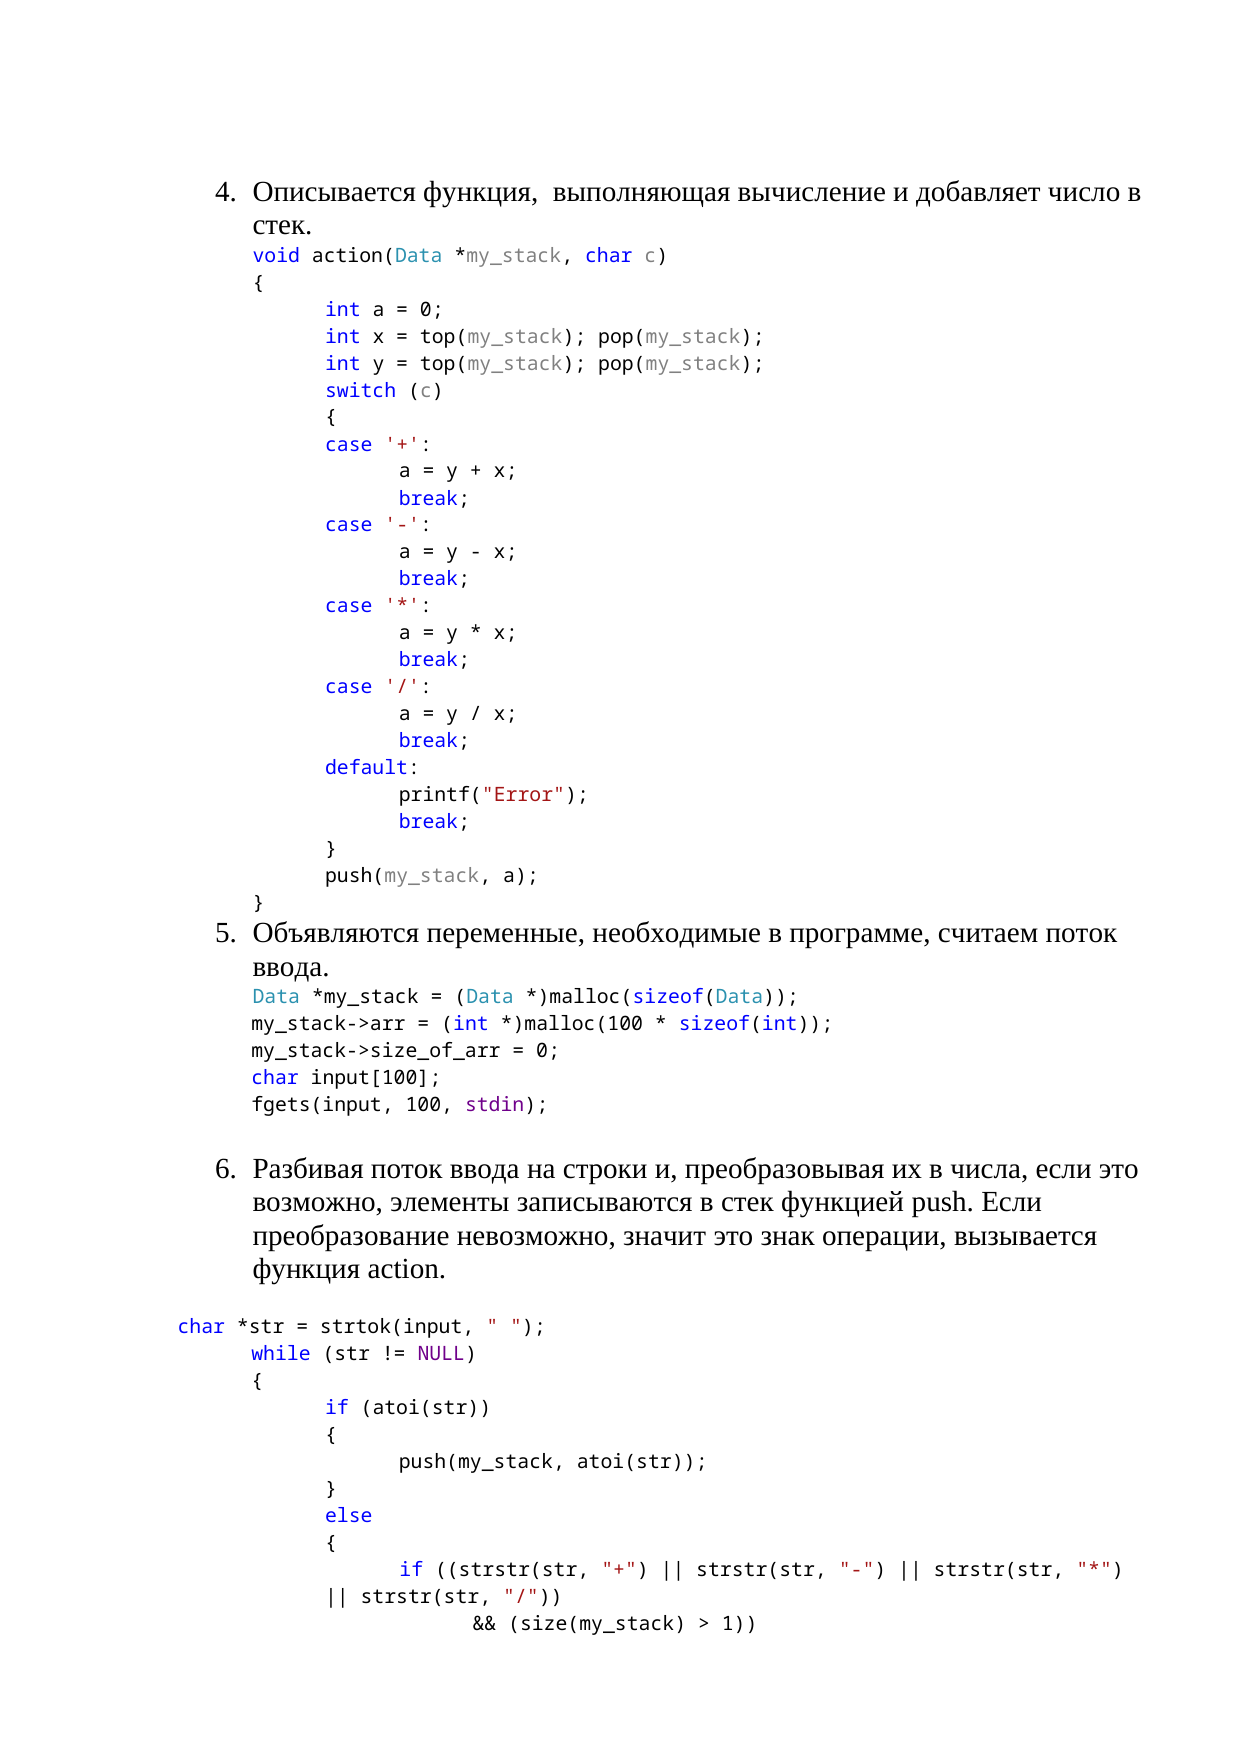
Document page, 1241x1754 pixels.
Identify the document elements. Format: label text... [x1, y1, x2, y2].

list int y = top(my_stack); pop(my_stack); [252, 349, 1152, 376]
list { [252, 403, 1152, 430]
list break; [252, 646, 1152, 673]
list a = y * x; [252, 619, 1152, 646]
list case '/': [252, 673, 1152, 699]
list } [252, 834, 1152, 861]
list Описывается функция, выполняющая вычисление и добавляет число в стек. [215, 174, 1152, 241]
text fgets(input, 100, stdin); [177, 1090, 1152, 1117]
text { [177, 1528, 1152, 1555]
list Объявляются переменные, необходимые в программе, считаем поток ввода. [215, 915, 1152, 982]
list } [252, 888, 1152, 915]
text my_stack->size_of_arr = 0; [177, 1036, 1152, 1063]
text { [177, 1366, 1152, 1393]
text char input[100]; [177, 1063, 1152, 1090]
text push(my_stack, atoi(str)); [177, 1447, 1152, 1474]
text my_stack->arr = (int *)malloc(100 * sizeof(int)); [177, 1009, 1152, 1036]
list case '*': [252, 592, 1152, 619]
list a = y - x; [252, 538, 1152, 565]
list switch (c) [252, 376, 1152, 403]
text char *str = strtok(input, " "); [177, 1312, 1152, 1339]
list int x = top(my_stack); pop(my_stack); [252, 322, 1152, 349]
list printf("Error"); [252, 781, 1152, 807]
text { [177, 1420, 1152, 1447]
list int a = 0; [252, 295, 1152, 322]
list break; [252, 727, 1152, 753]
text if ((strstr(str, "+") || strstr(str, "-") || strstr(str, "*") || strstr(str, "/")) [325, 1555, 1152, 1609]
list break; [252, 484, 1152, 511]
text while (str != NULL) [177, 1339, 1152, 1366]
list void action(Data *my_stack, char c) [252, 241, 1152, 268]
text break; [215, 807, 1152, 834]
list break; [252, 565, 1152, 592]
text } [177, 1474, 1152, 1501]
text && (size(my_stack) > 1)) [177, 1609, 1152, 1636]
list a = y / x; [252, 699, 1152, 727]
list Разбивая поток ввода на строки и, преобразовывая их в числа, если это возможно, элементы записываются в стек функцией push. Если преобразование невозможно, значит это знак операции, вызывается функция action. [215, 1151, 1152, 1285]
list { [252, 268, 1152, 295]
list a = y + x; [252, 457, 1152, 484]
list push(my_stack, a); [252, 861, 1152, 888]
list default: [252, 753, 1152, 781]
text else [177, 1501, 1152, 1528]
list case '-': [252, 511, 1152, 538]
list case '+': [252, 430, 1152, 457]
text if (atoi(str)) [177, 1393, 1152, 1420]
list Data *my_stack = (Data *)malloc(sizeof(Data)); [252, 982, 1152, 1009]
